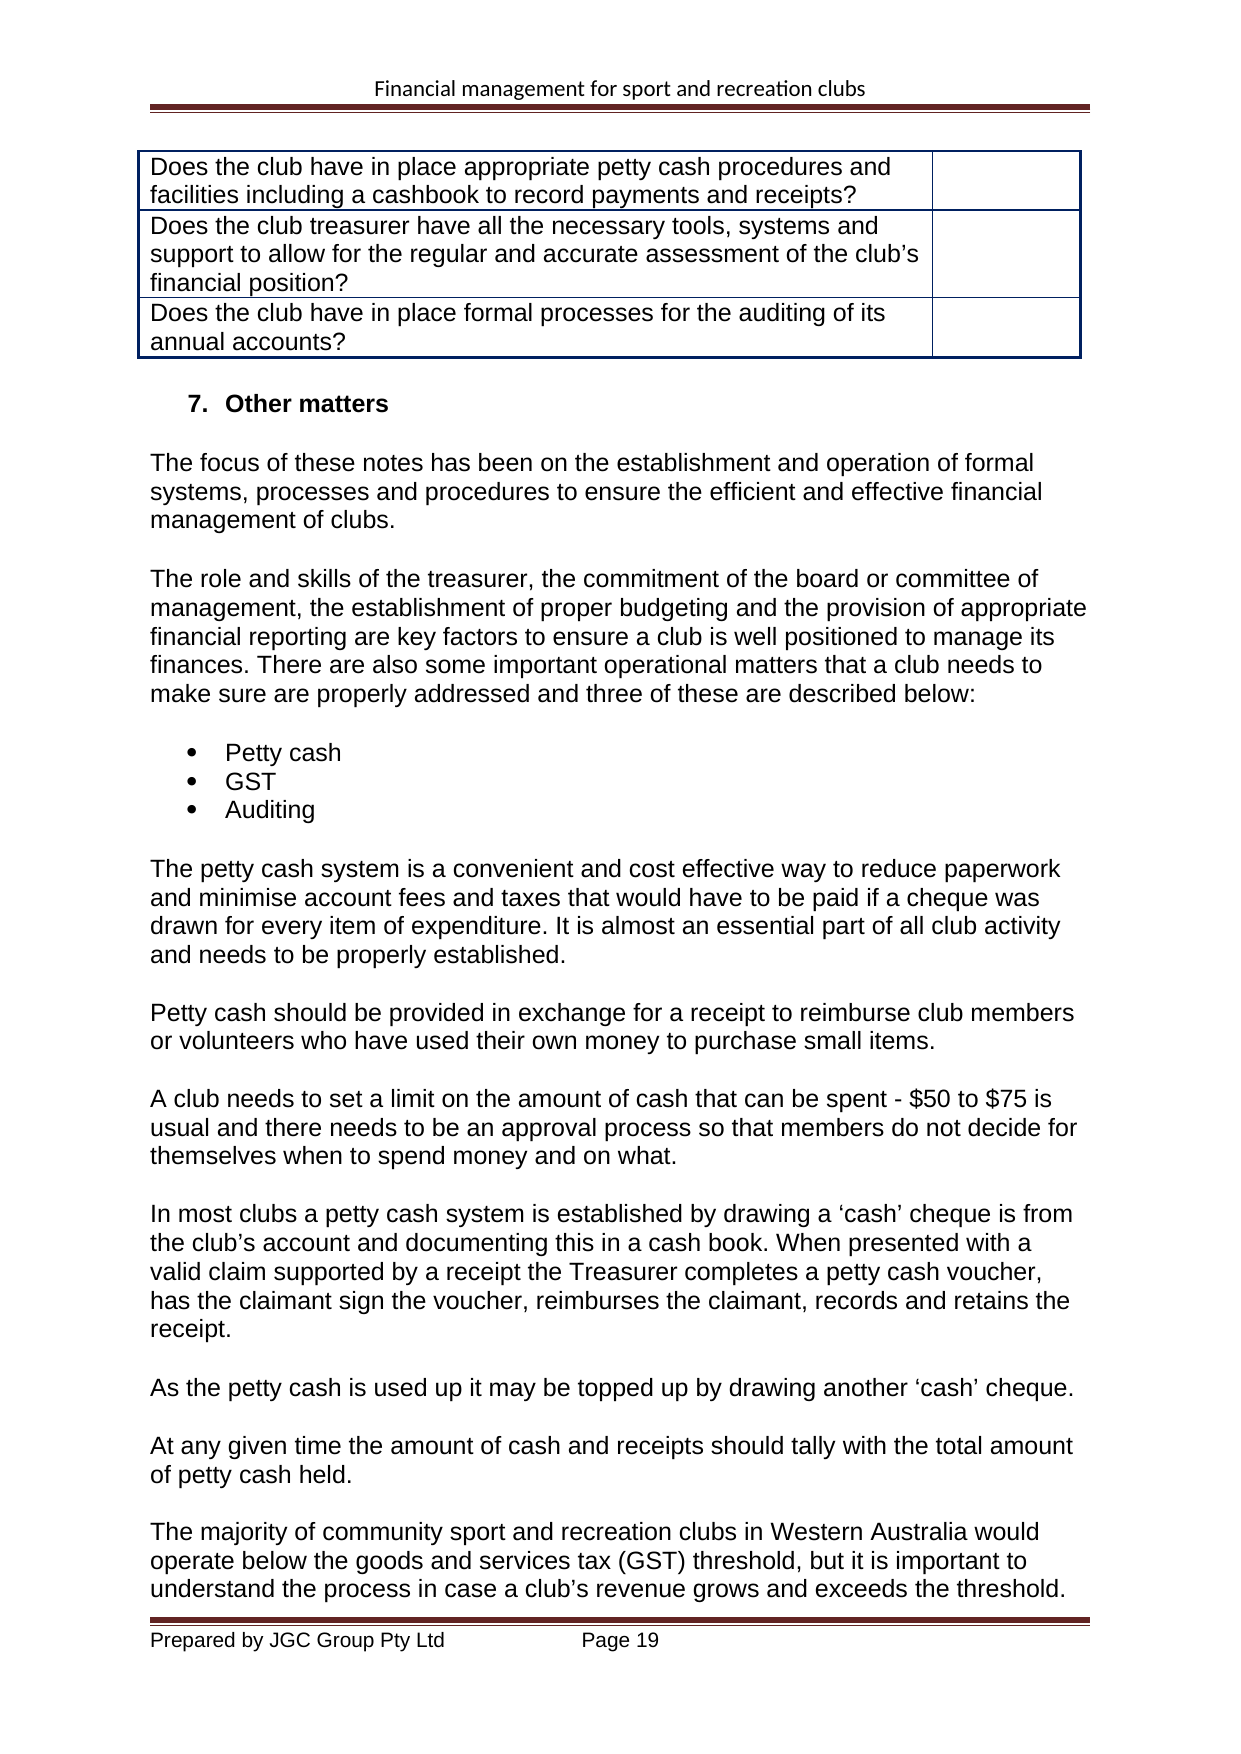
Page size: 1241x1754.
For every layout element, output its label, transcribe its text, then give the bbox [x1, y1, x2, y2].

list Auditing [187, 796, 1090, 824]
text In most clubs a petty cash system is established by drawing a ‘cash’ cheque is from the club’s account and documenting this in a cash book. When presented with a valid claim supported by a receipt the Treasurer completes a petty cash voucher, has the claimant sign the voucher, reimburses the claimant, records and retains the receipt. [150, 1199, 1090, 1343]
text The majority of community sport and recreation clubs in Western Australia would operate below the goods and services tax (GST) threshold, but it is important to understand the process in case a club’s revenue grows and exceeds the threshold. [150, 1517, 1090, 1603]
table_cell [933, 211, 1079, 297]
text The role and skills of the treasurer, the commitment of the board or committee of management, the establishment of proper budgeting and the provision of appropriate financial reporting are key factors to ensure a club is well positioned to manage its finances. There are also some important operational matters that a club needs to make sure are properly addressed and three of these are described below: [150, 564, 1090, 708]
table_cell Does the club have in place appropriate petty cash procedures and facilities including a cashbook to record payments and receipts? [140, 152, 932, 209]
table_cell Does the club treasurer have all the necessary tools, systems and support to allow for the regular and accurate assessment of the club’s financial position? [140, 211, 932, 297]
text of petty cash held. [150, 1460, 1090, 1489]
text A club needs to set a limit on the amount of cash that can be spent - $50 to $75 is usual and there needs to be an approval process so that members do not decide for themselves when to spend money and on what. [150, 1084, 1090, 1170]
text Petty cash should be provided in exchange for a receipt to reimburse club members or volunteers who have used their own money to purchase small items. [150, 997, 1090, 1055]
text At any given time the amount of cash and receipts should tally with the total amount [150, 1431, 1090, 1460]
table_cell Does the club have in place formal processes for the auditing of its annual accounts? [140, 298, 932, 356]
text The petty cash system is a convenient and cost effective way to reduce paperwork and minimise account fees and taxes that would have to be paid if a cheque was drawn for every item of expenditure. It is almost an essential part of all club activity and needs to be properly established. [150, 854, 1090, 969]
text As the petty cash is used up it may be topped up by drawing another ‘cash’ cheque. [150, 1373, 1090, 1402]
list GST [187, 767, 1090, 796]
table_cell [933, 152, 1079, 209]
text The focus of these notes has been on the establishment and operation of formal systems, processes and procedures to ensure the efficient and effective financial management of clubs. [150, 448, 1090, 534]
table_cell [933, 298, 1079, 356]
list Petty cash [187, 738, 1090, 767]
list Other matters [187, 389, 1090, 418]
